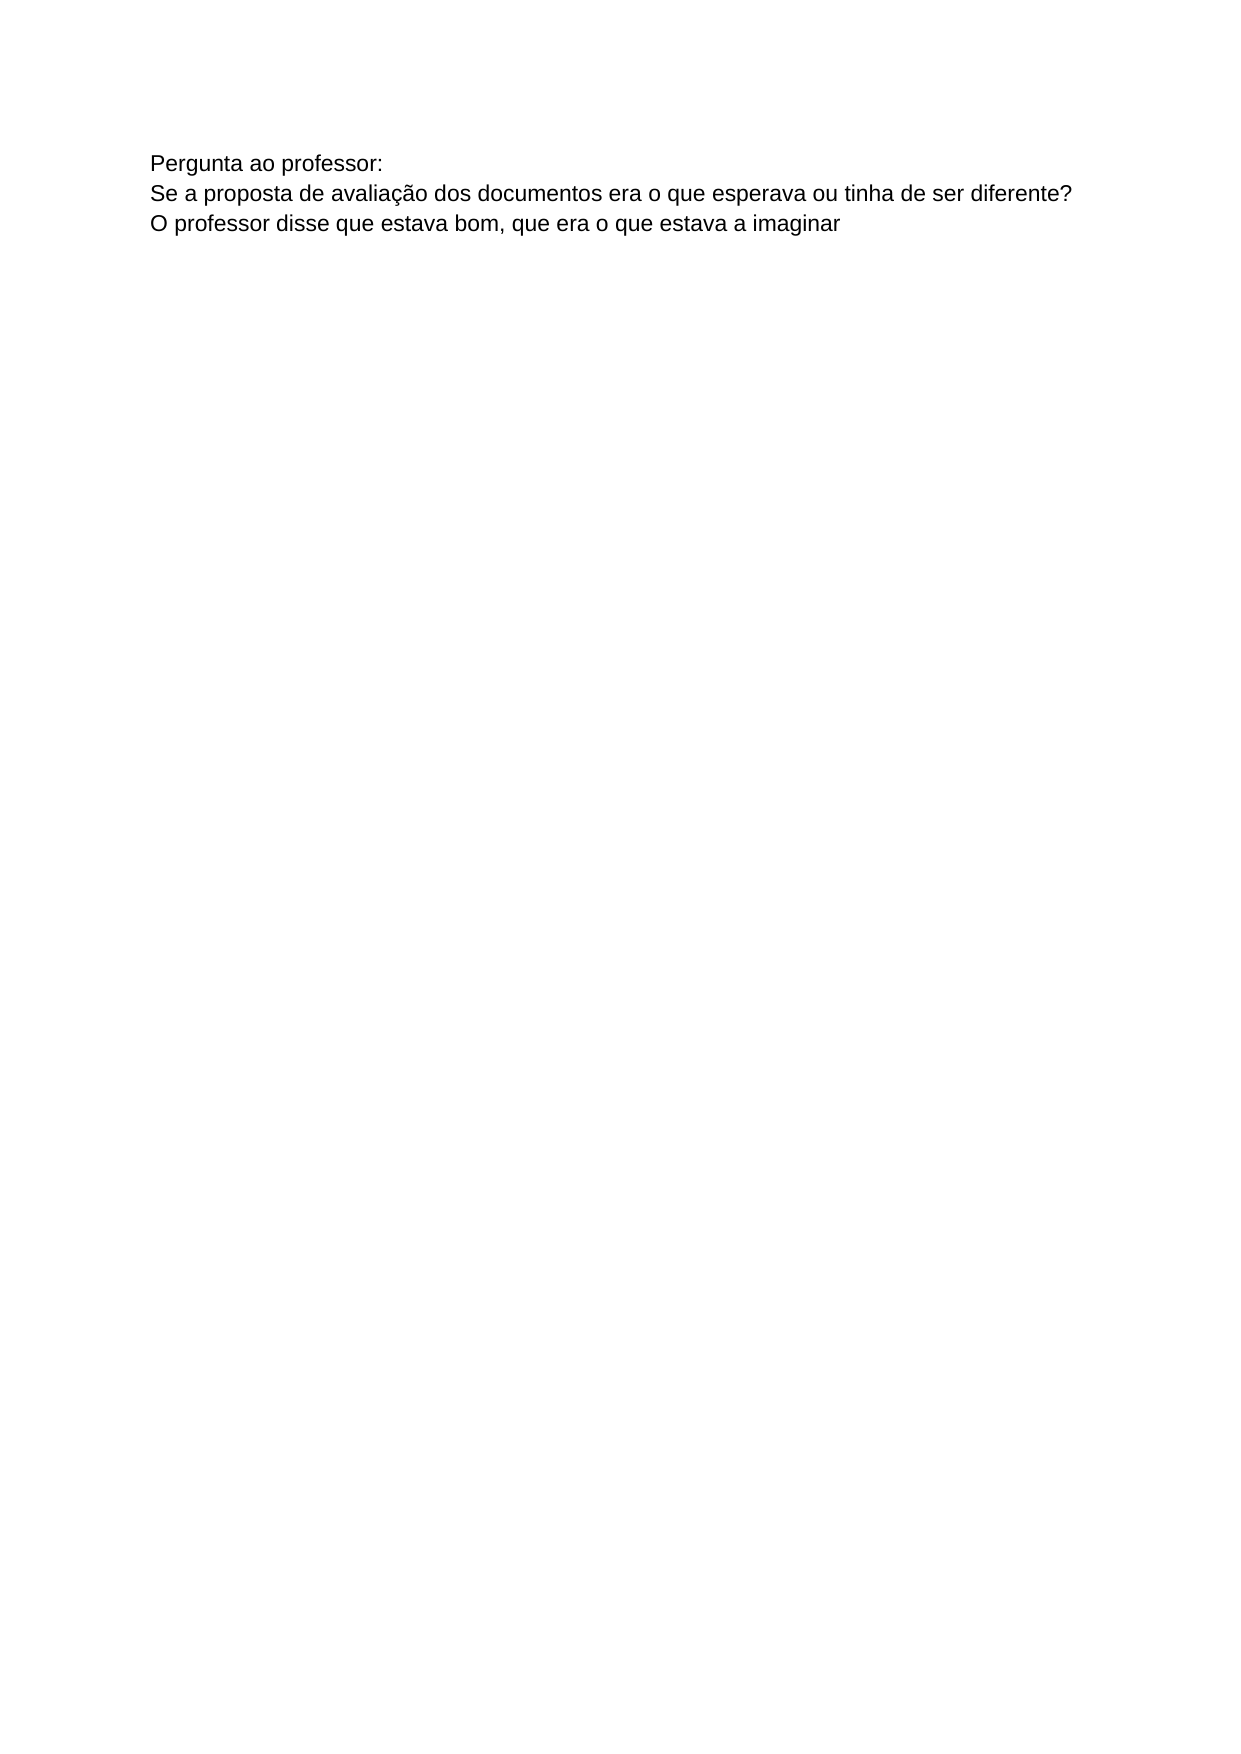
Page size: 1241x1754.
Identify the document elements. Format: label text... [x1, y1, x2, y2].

text Pergunta ao professor: [150, 150, 1090, 176]
text Se a proposta de avaliação dos documentos era o que esperava ou tinha de ser diferente? [150, 180, 1090, 207]
text O professor disse que estava bom, que era o que estava a imaginar [150, 210, 1090, 237]
